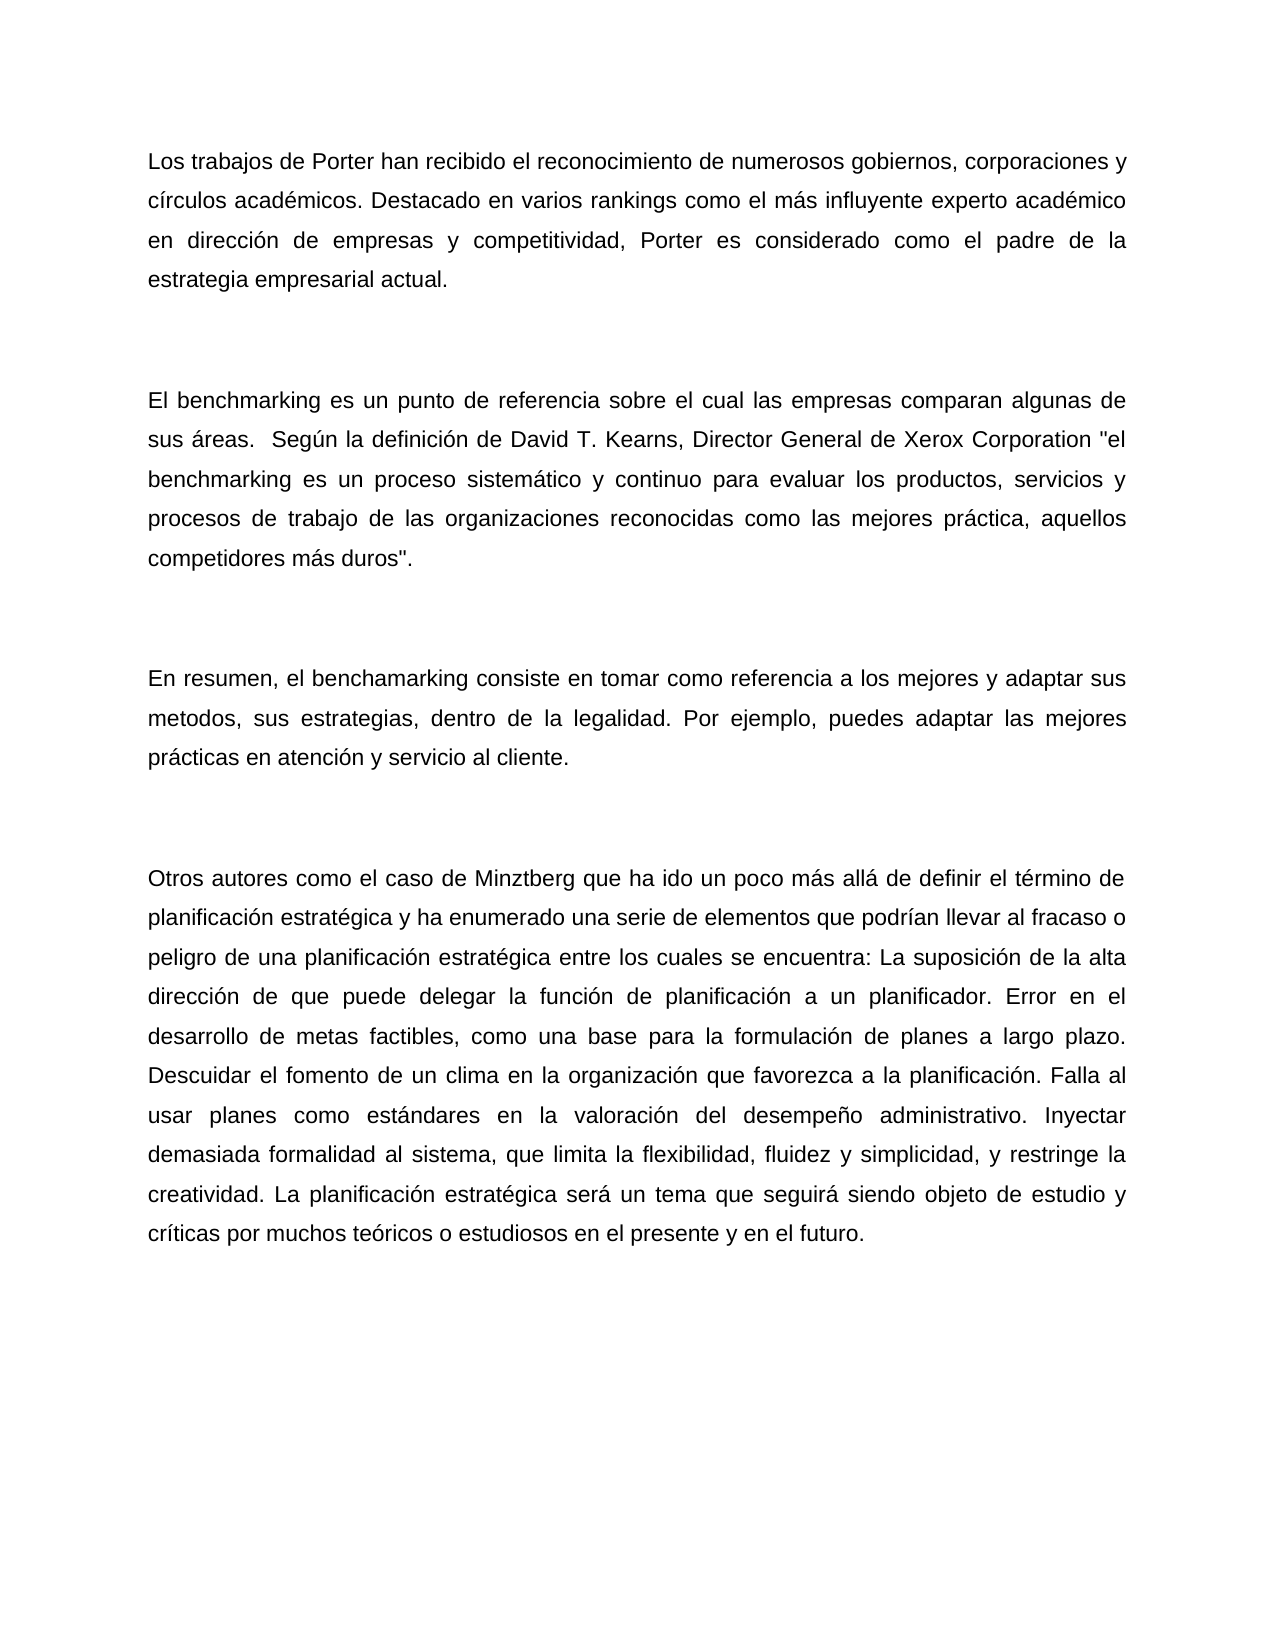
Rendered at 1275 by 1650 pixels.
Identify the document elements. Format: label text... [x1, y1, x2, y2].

text El benchmarking es un punto de referencia sobre el cual las empresas comparan algunas de sus áreas. Según la definición de David T. Kearns, Director General de Xerox Corporation "el benchmarking es un proceso sistemático y continuo para evaluar los productos, servicios y procesos de trabajo de las organizaciones reconocidas como las mejores práctica, aquellos competidores más duros". [148, 387, 1127, 571]
text Los trabajos de Porter han recibido el reconocimiento de numerosos gobiernos, corporaciones y círculos académicos. Destacado en varios rankings como el más influyente experto académico en dirección de empresas y competitividad, Porter es considerado como el padre de la estrategia empresarial actual. [148, 148, 1127, 292]
text Otros autores como el caso de Minztberg que ha ido un poco más allá de definir el término de planificación estratégica y ha enumerado una serie de elementos que podrían llevar al fracaso o peligro de una planificación estratégica entre los cuales se encuentra: La suposición de la alta dirección de que puede delegar la función de planificación a un planificador. Error en el desarrollo de metas factibles, como una base para la formulación de planes a largo plazo. Descuidar el fomento de un clima en la organización que favorezca a la planificación. Falla al usar planes como estándares en la valoración del desempeño administrativo. Inyectar demasiada formalidad al sistema, que limita la flexibilidad, fluidez y simplicidad, y restringe la creatividad. La planificación estratégica será un tema que seguirá siendo objeto de estudio y críticas por muchos teóricos o estudiosos en el presente y en el futuro. [148, 865, 1127, 1247]
text En resumen, el benchamarking consiste en tomar como referencia a los mejores y adaptar sus metodos, sus estrategias, dentro de la legalidad. Por ejemplo, puedes adaptar las mejores prácticas en atención y servicio al cliente. [148, 665, 1127, 771]
